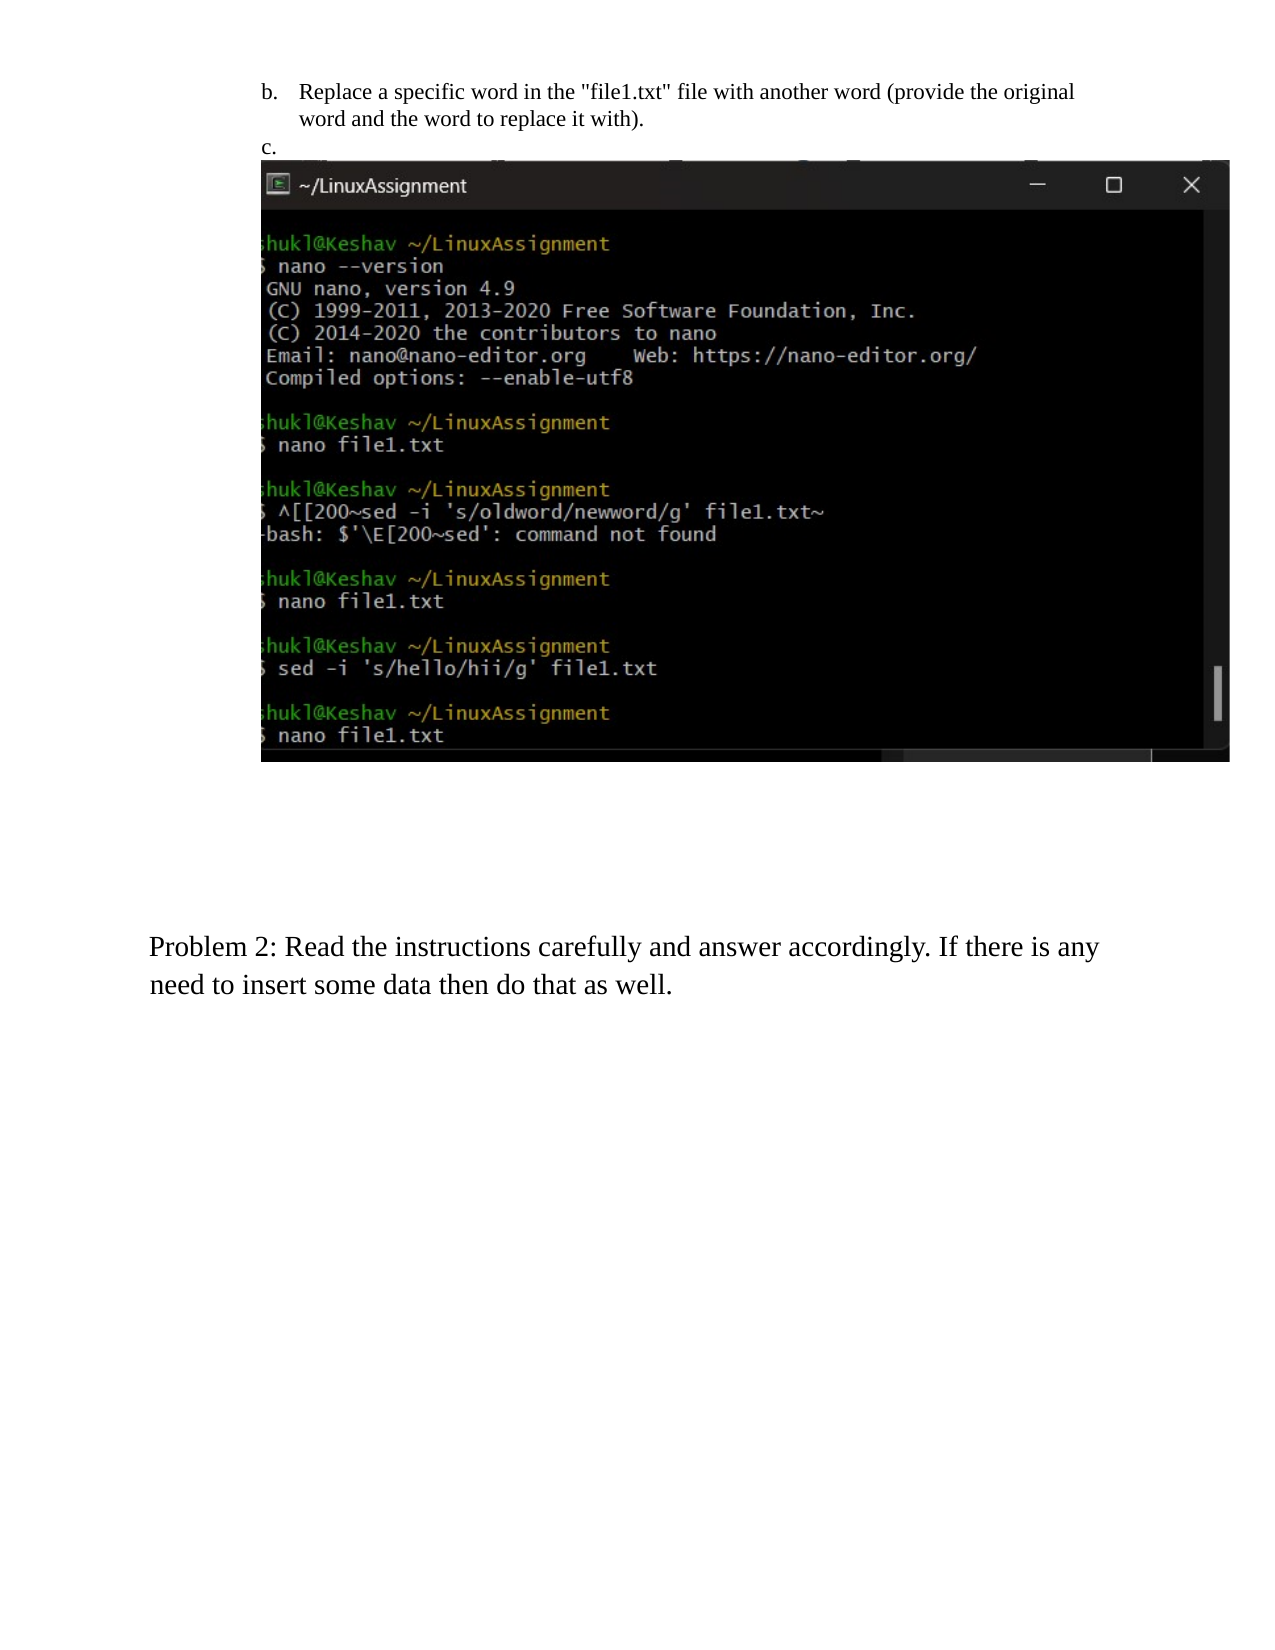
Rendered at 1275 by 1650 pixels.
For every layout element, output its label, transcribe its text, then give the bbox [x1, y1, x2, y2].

picture [261, 160, 1230, 762]
text Problem 2: Read the instructions carefully and answer accordingly. If there is any need to insert some data then do that as well. [148, 929, 1119, 1001]
list Replace a specific word in the "file1.txt" file with another word (provide the original word and the word to replace it with). [261, 78, 1119, 131]
